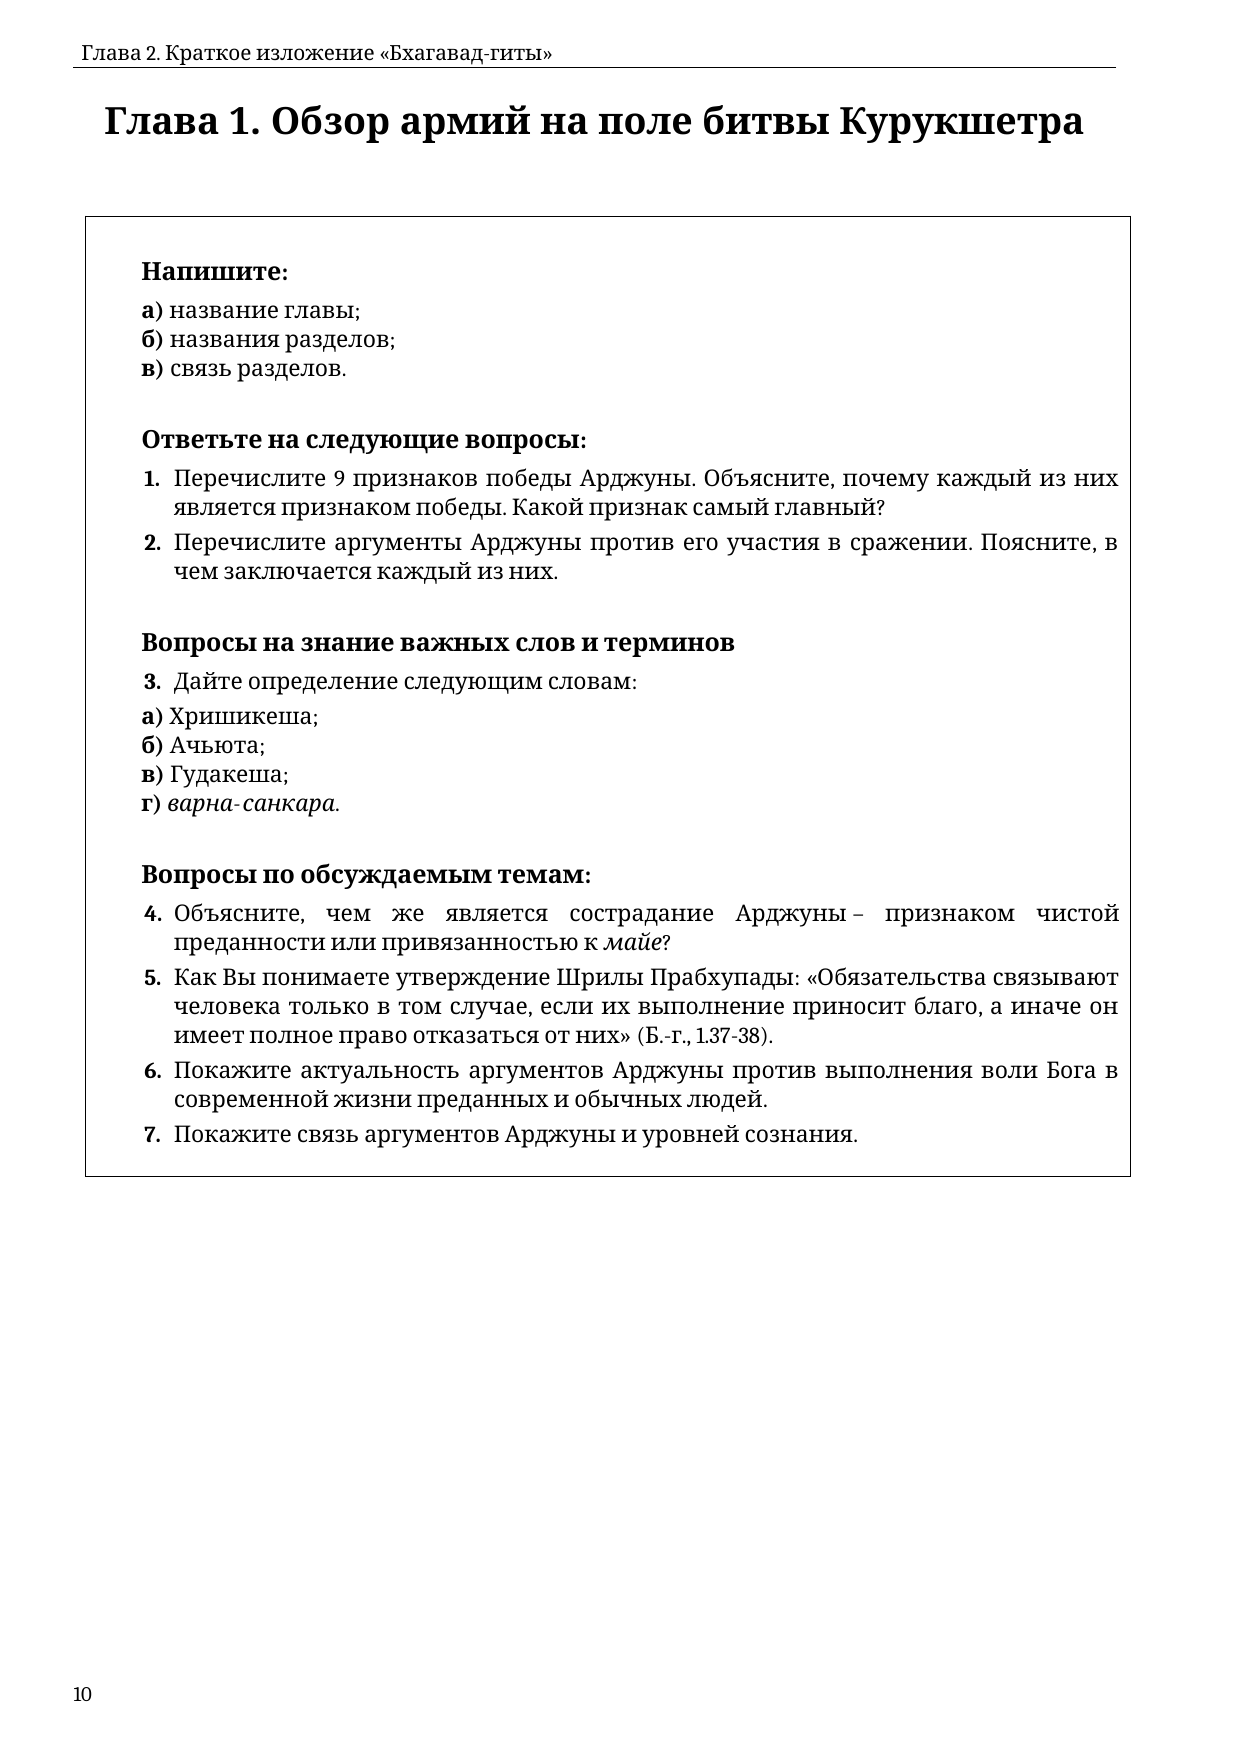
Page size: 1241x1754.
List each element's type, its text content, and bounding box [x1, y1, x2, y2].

text Глава 1. Обзор армий на поле битвы Курукшетра [73, 94, 1116, 146]
table_header Напишите: а) название главы; б) названия разделов; в) связь разделов. Ответьте на следующие вопросы: Перечислите 9 признаков победы Арджуны. Объясните, почему каждый из них является признаком победы. Какой признак самый главный? Перечислите аргументы Арджуны против его участия в сражении. Поясните, в чем заключается каждый из них. Вопросы на знание важных слов и терминов Дайте определение следующим словам: а) Хришикеша; б) Ачьюта; в) Гудакеша; г) варна-санкара. Вопросы по обсуждаемым темам: Объясните, чем же является сострадание Арджуны – признаком чистой преданности или привязанностью к майе? Как Вы понимаете утверждение Шрилы Прабхупады: «Обязательства связывают человека только в том случае, если их выполнение приносит благо, а иначе он имеет полное право отказаться от них» (Б.-г., 1.37-38). Покажите актуальность аргументов Арджуны против выполнения воли Бога в современной жизни преданных и обычных людей. Покажите связь аргументов Арджуны и уровней сознания. [86, 217, 1130, 1176]
